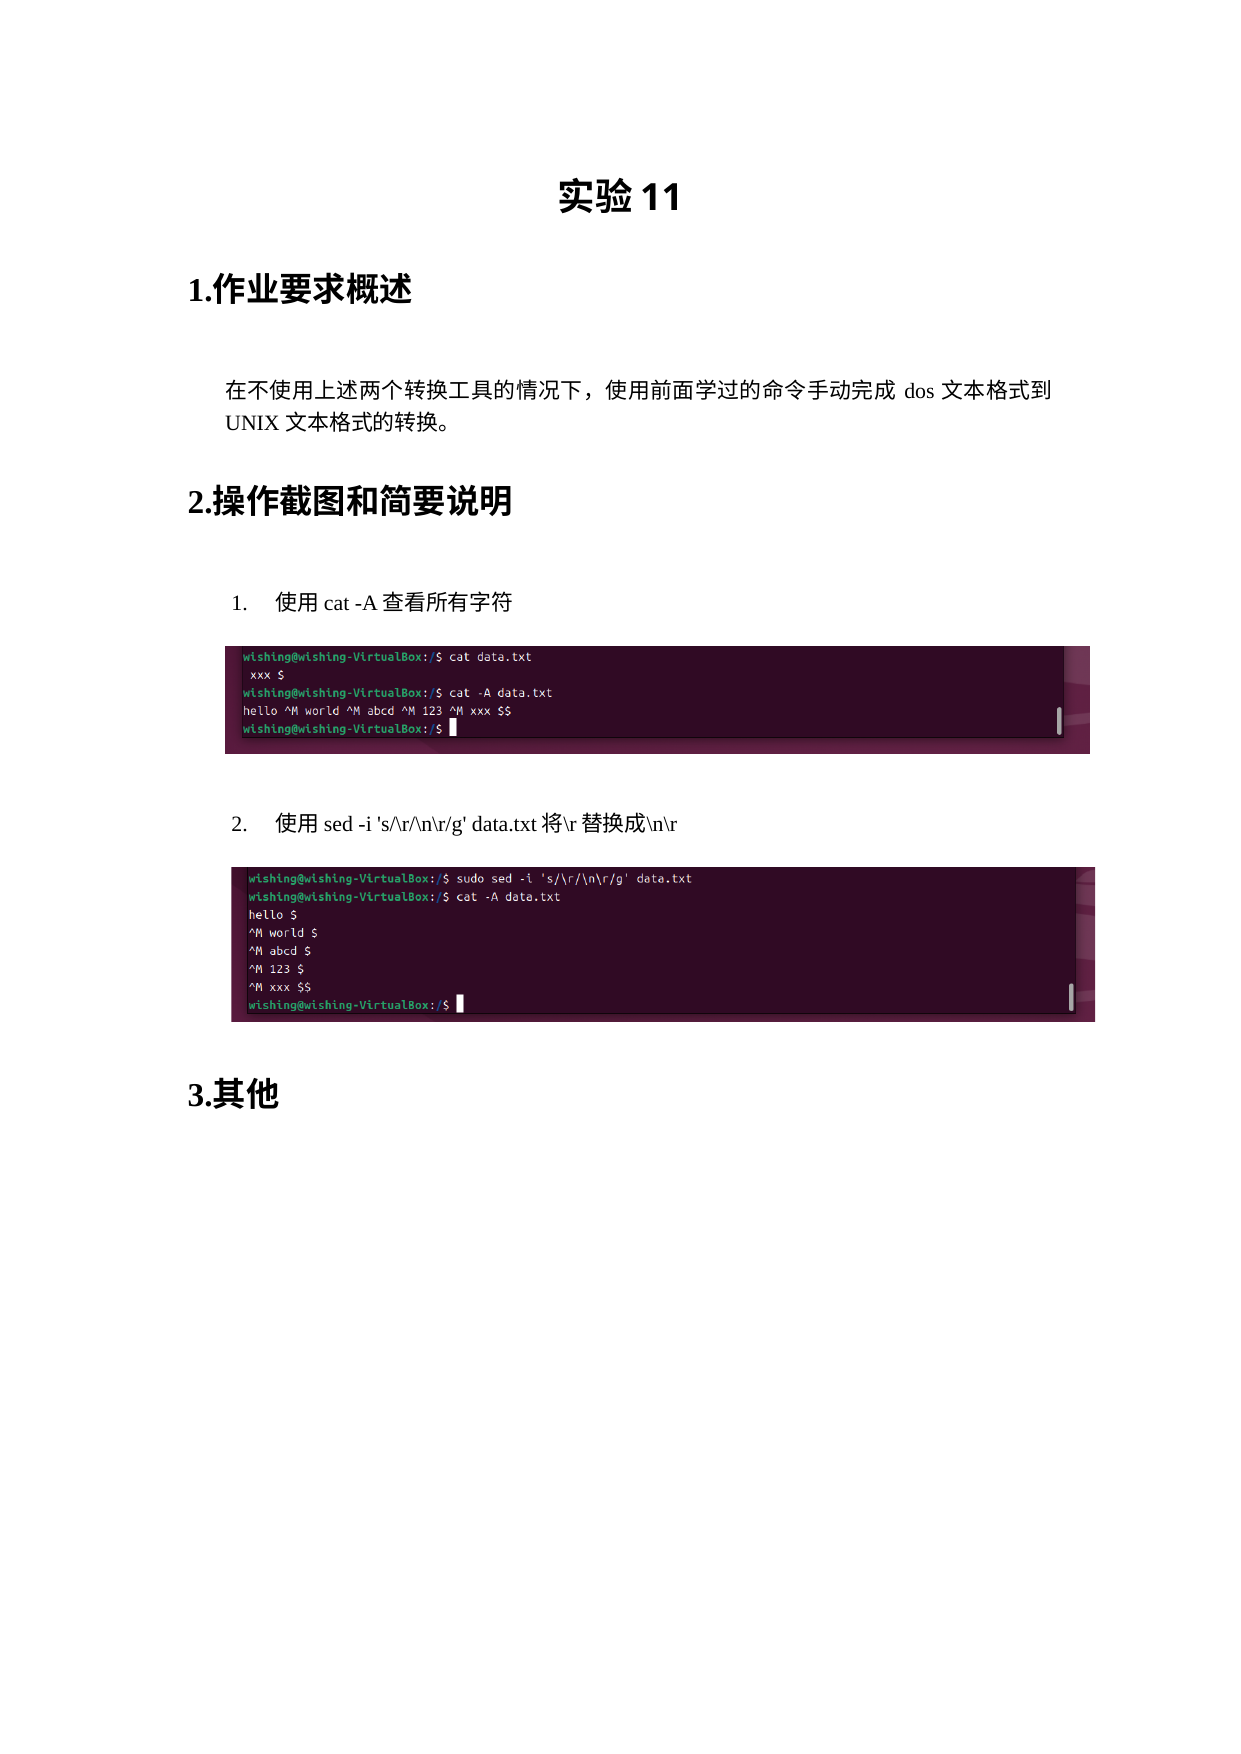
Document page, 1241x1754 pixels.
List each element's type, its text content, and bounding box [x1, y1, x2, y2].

text 1.作业要求概述 [187, 254, 1053, 319]
list 在不使用上述两个转换工具的情况下，使用前面学过的命令手动完成 dos 文本格式到 UNIX 文本格式的转换。 [225, 372, 1053, 437]
list 使用sed -i 's/\r/\n\r/g' data.txt将\r替换成\n\r [231, 806, 1053, 838]
list 使用cat -A查看所有字符 [231, 585, 1053, 617]
picture [231, 867, 1096, 1022]
text 3.其他 [187, 1059, 1053, 1124]
text 2.操作截图和简要说明 [187, 467, 1053, 532]
text 实验11 [187, 162, 1053, 227]
picture [225, 646, 1090, 754]
